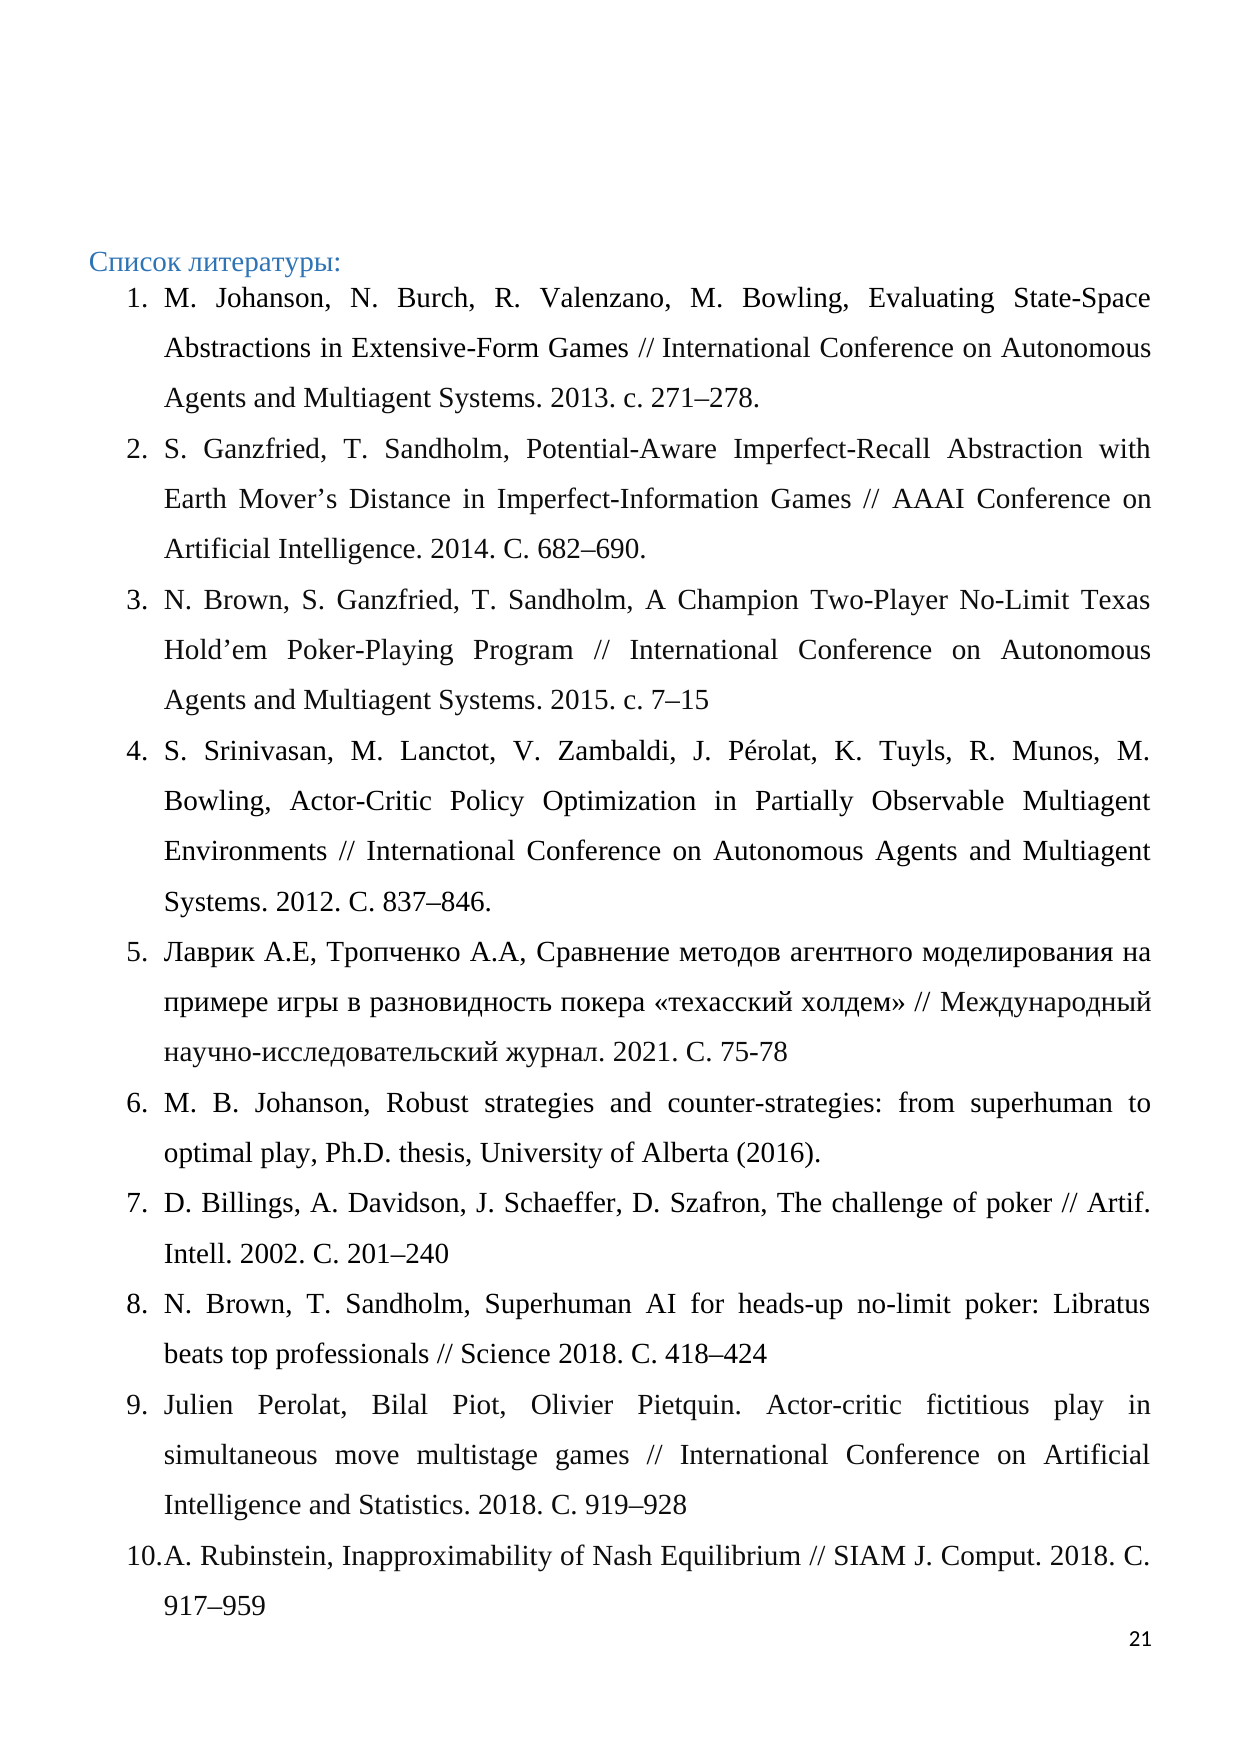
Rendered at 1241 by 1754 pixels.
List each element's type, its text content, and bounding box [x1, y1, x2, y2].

list S. Ganzfried, T. Sandholm, Potential-Aware Imperfect-Recall Abstraction with Earth Mover’s Distance in Imperfect-Information Games // AAAI Conference on Artificial Intelligence. 2014. С. 682–690. [126, 431, 1152, 565]
list Julien Perolat, Bilal Piot, Olivier Pietquin. Actor-critic fictitious play in simultaneous move multistage games // International Conference on Artificial Intelligence and Statistics. 2018. C. 919–928 [126, 1387, 1152, 1521]
list N. Brown, S. Ganzfried, T. Sandholm, A Champion Two-Player No-Limit Texas Hold’em Poker-Playing Program // International Conference on Autonomous Agents and Multiagent Systems. 2015. с. 7–15 [126, 582, 1152, 716]
list A. Rubinstein, Inapproximability of Nash Equilibrium // SIAM J. Comput. 2018. C. 917–959 [126, 1538, 1152, 1622]
list Лаврик А.Е, Тропченко А.А, Cравнение методов агентного моделирования на примере игры в разновидность покера «техасский холдем» // Международный научно-исследовательский журнал. 2021. С. 75-78 [126, 934, 1152, 1068]
subtitle Список литературы: [89, 244, 1152, 277]
list N. Brown, T. Sandholm, Superhuman AI for heads-up no-limit poker: Libratus beats top professionals // Science 2018. C. 418–424 [126, 1286, 1152, 1370]
list M. Johanson, N. Burch, R. Valenzano, M. Bowling, Evaluating State-Space Abstractions in Extensive-Form Games // International Conference on Autonomous Agents and Multiagent Systems. 2013. c. 271–278. [126, 280, 1152, 414]
list M. B. Johanson, Robust strategies and counter-strategies: from superhuman to optimal play, Ph.D. thesis, University of Alberta (2016). [126, 1085, 1152, 1169]
list D. Billings, A. Davidson, J. Schaeffer, D. Szafron, The challenge of poker // Artif. Intell. 2002. C. 201–240 [126, 1186, 1152, 1269]
list S. Srinivasan, M. Lanctot, V. Zambaldi, J. Pérolat, K. Tuyls, R. Munos, M. Bowling, Actor-Critic Policy Optimization in Partially Observable Multiagent Environments // International Conference on Autonomous Agents and Multiagent Systems. 2012. C. 837–846. [126, 733, 1152, 917]
